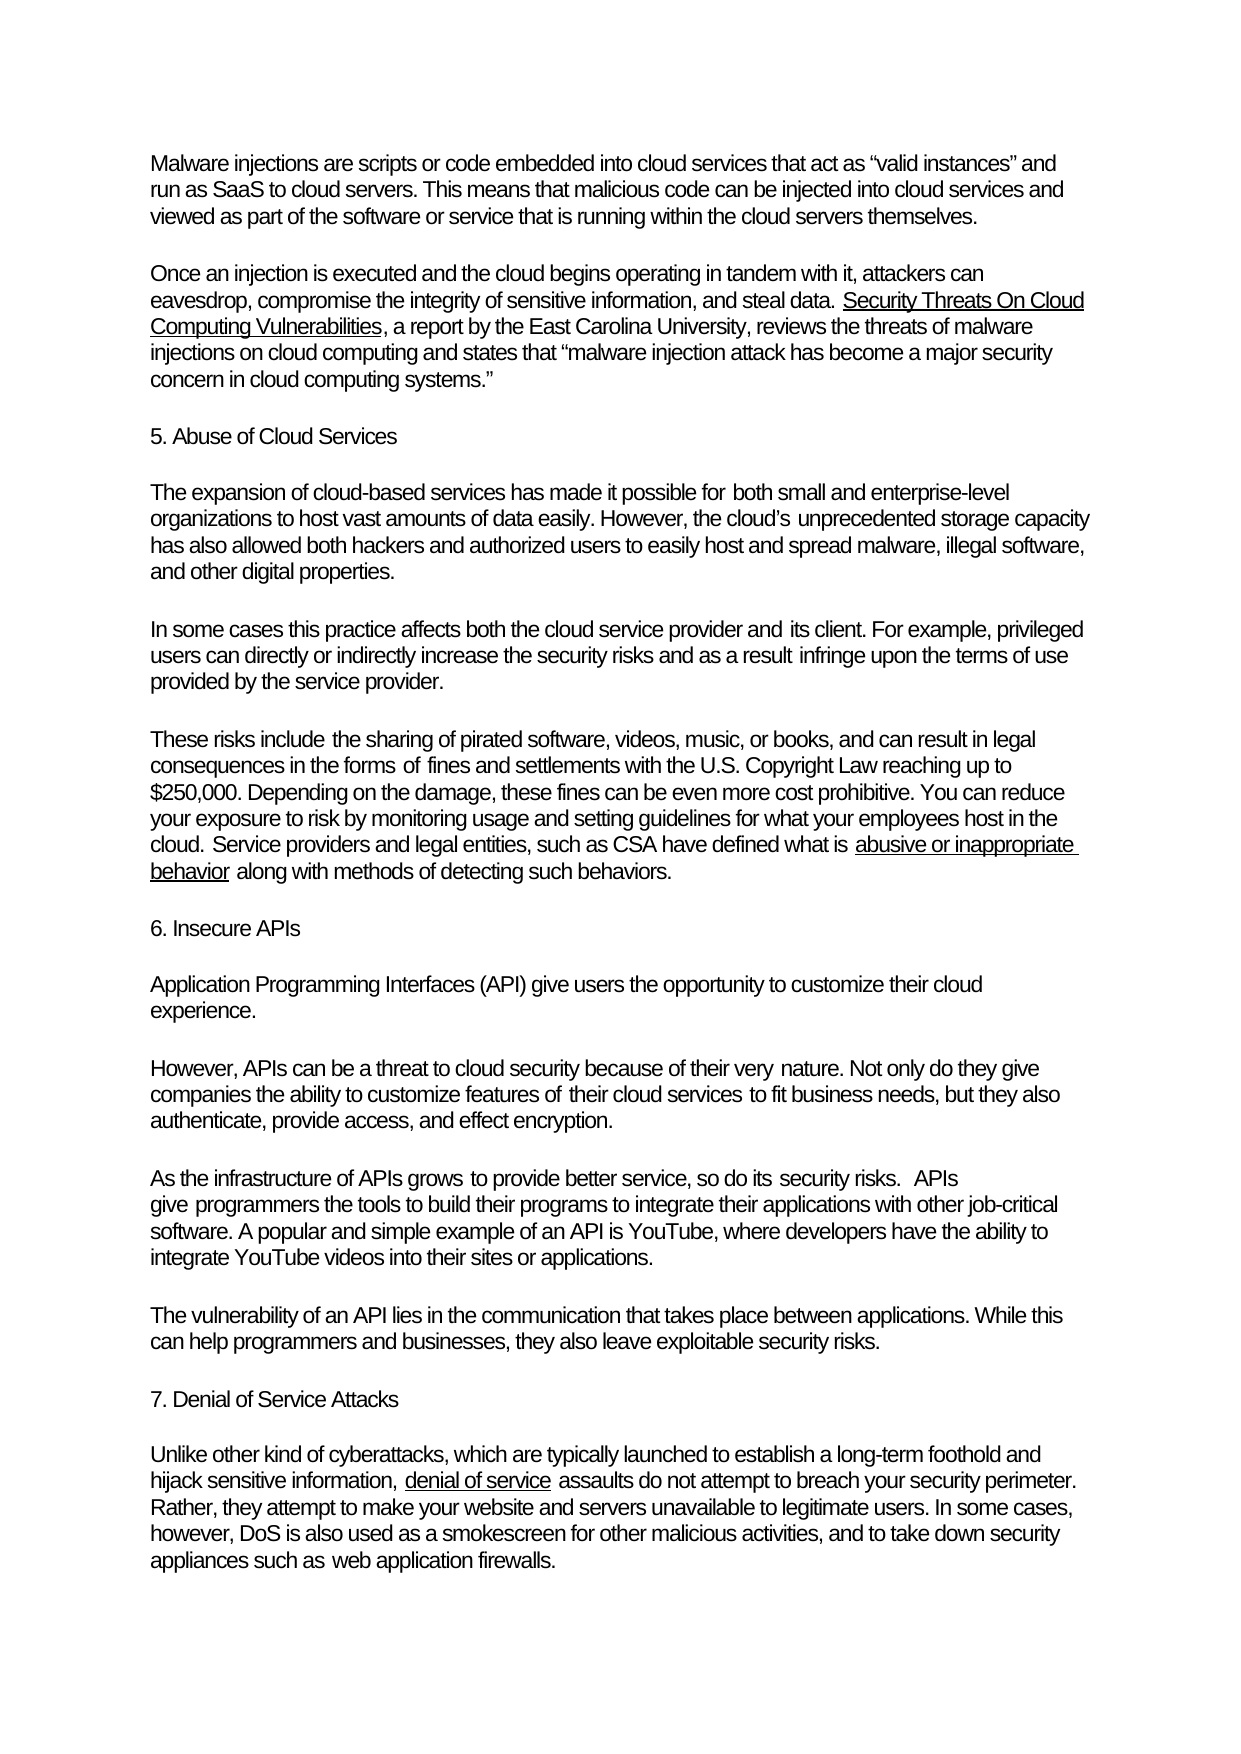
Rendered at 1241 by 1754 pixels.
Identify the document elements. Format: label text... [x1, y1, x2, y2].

text 5. Abuse of Cloud Services [150, 423, 1090, 450]
text These risks include the sharing of pirated software, videos, music, or books, and can result in legal consequences in the forms of fines and settlements with the U.S. Copyright Law reaching up to $250,000. Depending on the damage, these fines can be even more cost prohibitive. You can reduce your exposure to risk by monitoring usage and setting guidelines for what your employees host in the cloud. Service providers and legal entities, such as CSA have defined what is abusive or inappropriate behavior along with methods of detecting such behaviors. [150, 726, 1090, 884]
text As the infrastructure of APIs grows to provide better service, so do its security risks. APIs give programmers the tools to build their programs to integrate their applications with other job-critical software. A popular and simple example of an API is YouTube, where developers have the ability to integrate YouTube videos into their sites or applications. [150, 1165, 1090, 1270]
text Application Programming Interfaces (API) give users the opportunity to customize their cloud experience. [150, 971, 1090, 1023]
text Once an injection is executed and the cloud begins operating in tandem with it, attackers can eavesdrop, compromise the integrity of sensitive information, and steal data. Security Threats On Cloud Computing Vulnerabilities, a report by the East Carolina University, reviews the threats of malware injections on cloud computing and states that “malware injection attack has become a major security concern in cloud computing systems.” [150, 260, 1090, 392]
text The vulnerability of an API lies in the communication that takes place between applications. While this can help programmers and businesses, they also leave exploitable security risks. [150, 1302, 1090, 1354]
text 7. Denial of Service Attacks [150, 1386, 1090, 1412]
text The expansion of cloud-based services has made it possible for both small and enterprise-level organizations to host vast amounts of data easily. However, the cloud’s unprecedented storage capacity has also allowed both hackers and authorized users to easily host and spread malware, illegal software, and other digital properties. [150, 479, 1090, 584]
text Unlike other kind of cyberattacks, which are typically launched to establish a long-term foothold and hijack sensitive information, denial of service assaults do not attempt to breach your security perimeter. Rather, they attempt to make your website and servers unavailable to legitimate users. In some cases, however, DoS is also used as a smokescreen for other malicious activities, and to take down security appliances such as web application firewalls. [150, 1441, 1090, 1573]
text Malware injections are scripts or code embedded into cloud services that act as “valid instances” and run as SaaS to cloud servers. This means that malicious code can be injected into cloud services and viewed as part of the software or service that is running within the cloud servers themselves. [150, 150, 1090, 229]
text However, APIs can be a threat to cloud security because of their very nature. Not only do they give companies the ability to customize features of their cloud services to fit business needs, but they also authenticate, provide access, and effect encryption. [150, 1055, 1090, 1134]
text In some cases this practice affects both the cloud service provider and its client. For example, privileged users can directly or indirectly increase the security risks and as a result infringe upon the terms of use provided by the service provider. [150, 616, 1090, 694]
text 6. Insecure APIs [150, 915, 1090, 942]
